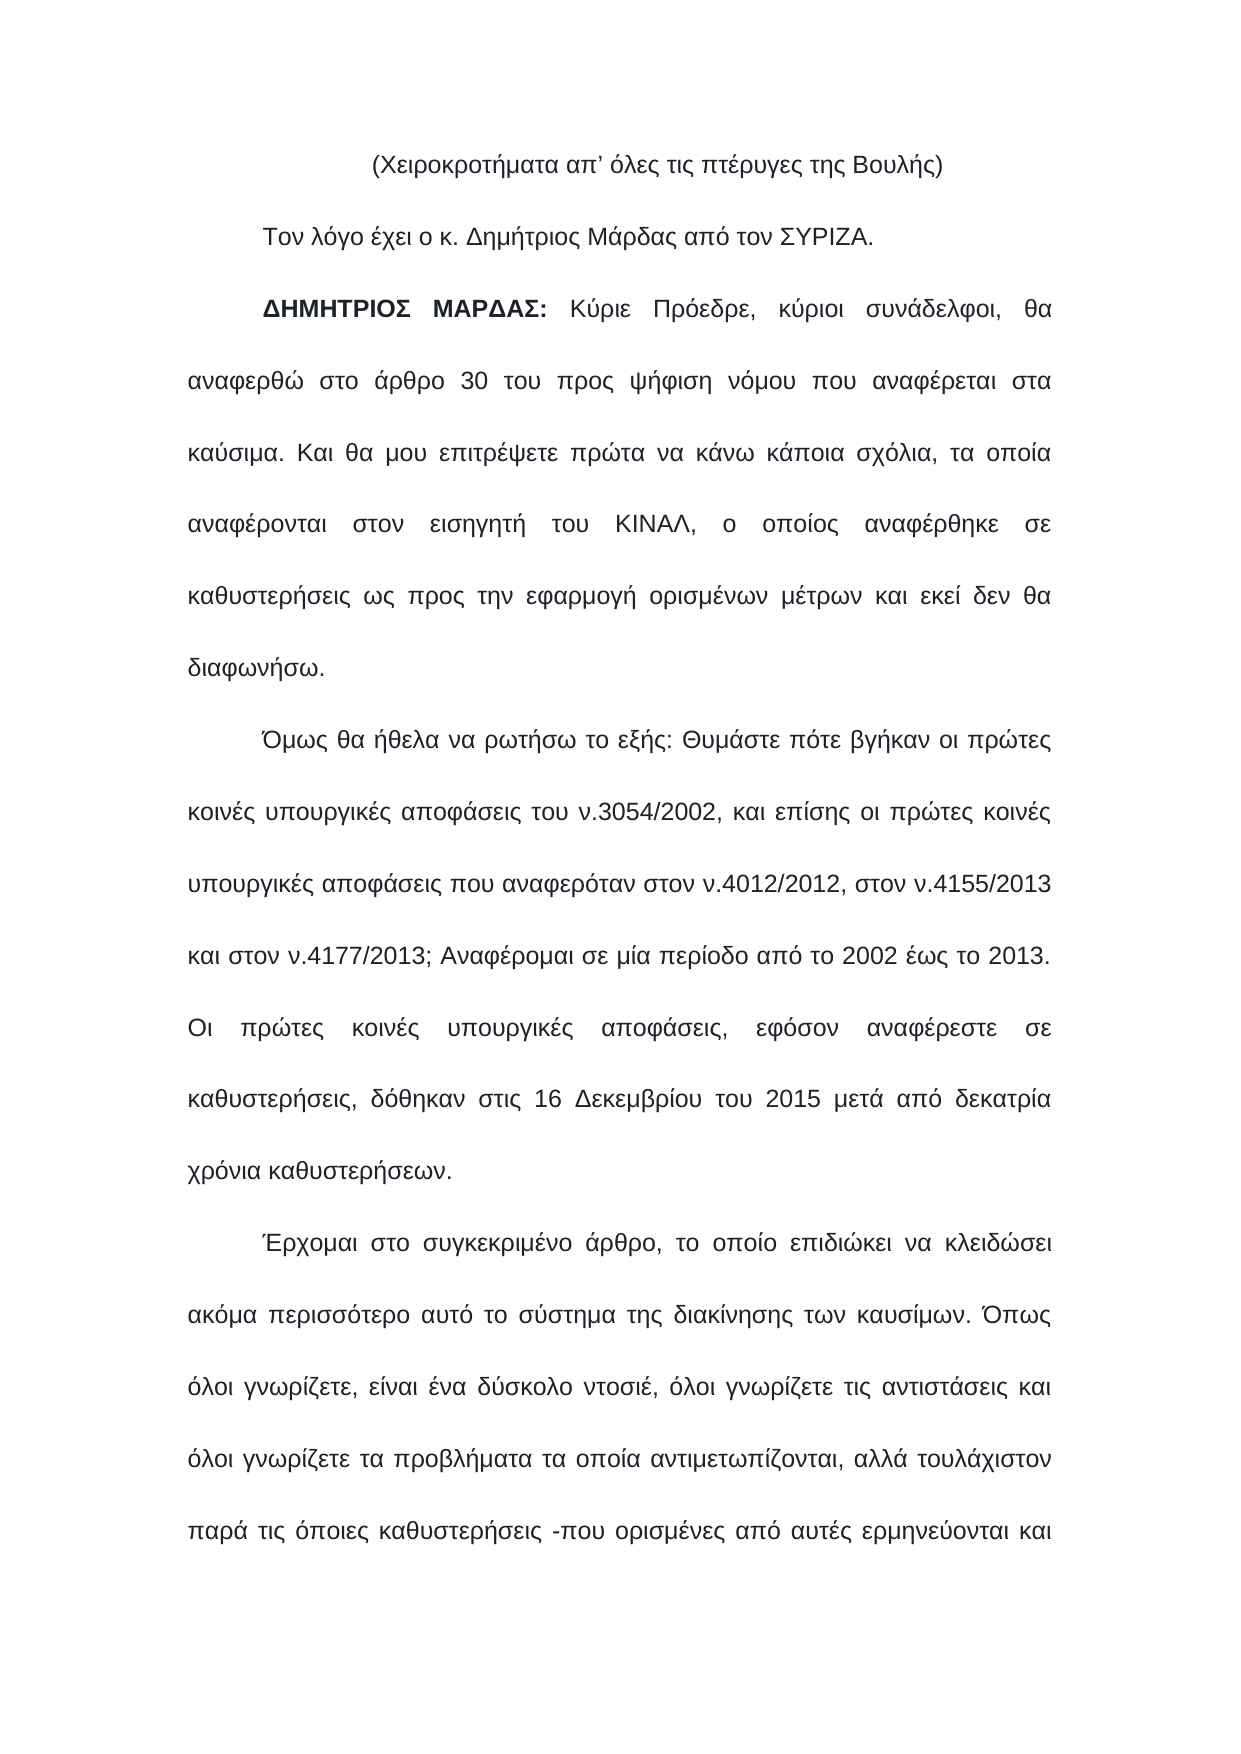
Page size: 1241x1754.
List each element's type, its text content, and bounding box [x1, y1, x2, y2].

text ΔΗΜΗΤΡΙΟΣ ΜΑΡΔΑΣ: Κύριε Πρόεδρε, κύριοι συνάδελφοι, θα αναφερθώ στο άρθρο 30 του προς ψήφιση νόμου που αναφέρεται στα καύσιμα. Και θα μου επιτρέψετε πρώτα να κάνω κάποια σχόλια, τα οποία αναφέρονται στον εισηγητή του ΚΙΝΑΛ, ο οποίος αναφέρθηκε σε καθυστερήσεις ως προς την εφαρμογή ορισμένων μέτρων και εκεί δεν θα διαφωνήσω. [187, 294, 1053, 682]
text Τον λόγο έχει ο κ. Δημήτριος Μάρδας από τον ΣΥΡΙΖΑ. [187, 222, 1053, 251]
text Όμως θα ήθελα να ρωτήσω το εξής: Θυμάστε πότε βγήκαν οι πρώτες κοινές υπουργικές αποφάσεις του ν.3054/2002, και επίσης οι πρώτες κοινές υπουργικές αποφάσεις που αναφερόταν στον ν.4012/2012, στον ν.4155/2013 και στον ν.4177/2013; Αναφέρομαι σε μία περίοδο από το 2002 έως το 2013. Οι πρώτες κοινές υπουργικές αποφάσεις, εφόσον αναφέρεστε σε καθυστερήσεις, δόθηκαν στις 16 Δεκεμβρίου του 2015 μετά από δεκατρία χρόνια καθυστερήσεων. [187, 725, 1053, 1185]
text (Χειροκροτήματα απ’ όλες τις πτέρυγες της Βουλής) [187, 150, 1053, 179]
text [187, 1228, 1053, 1544]
